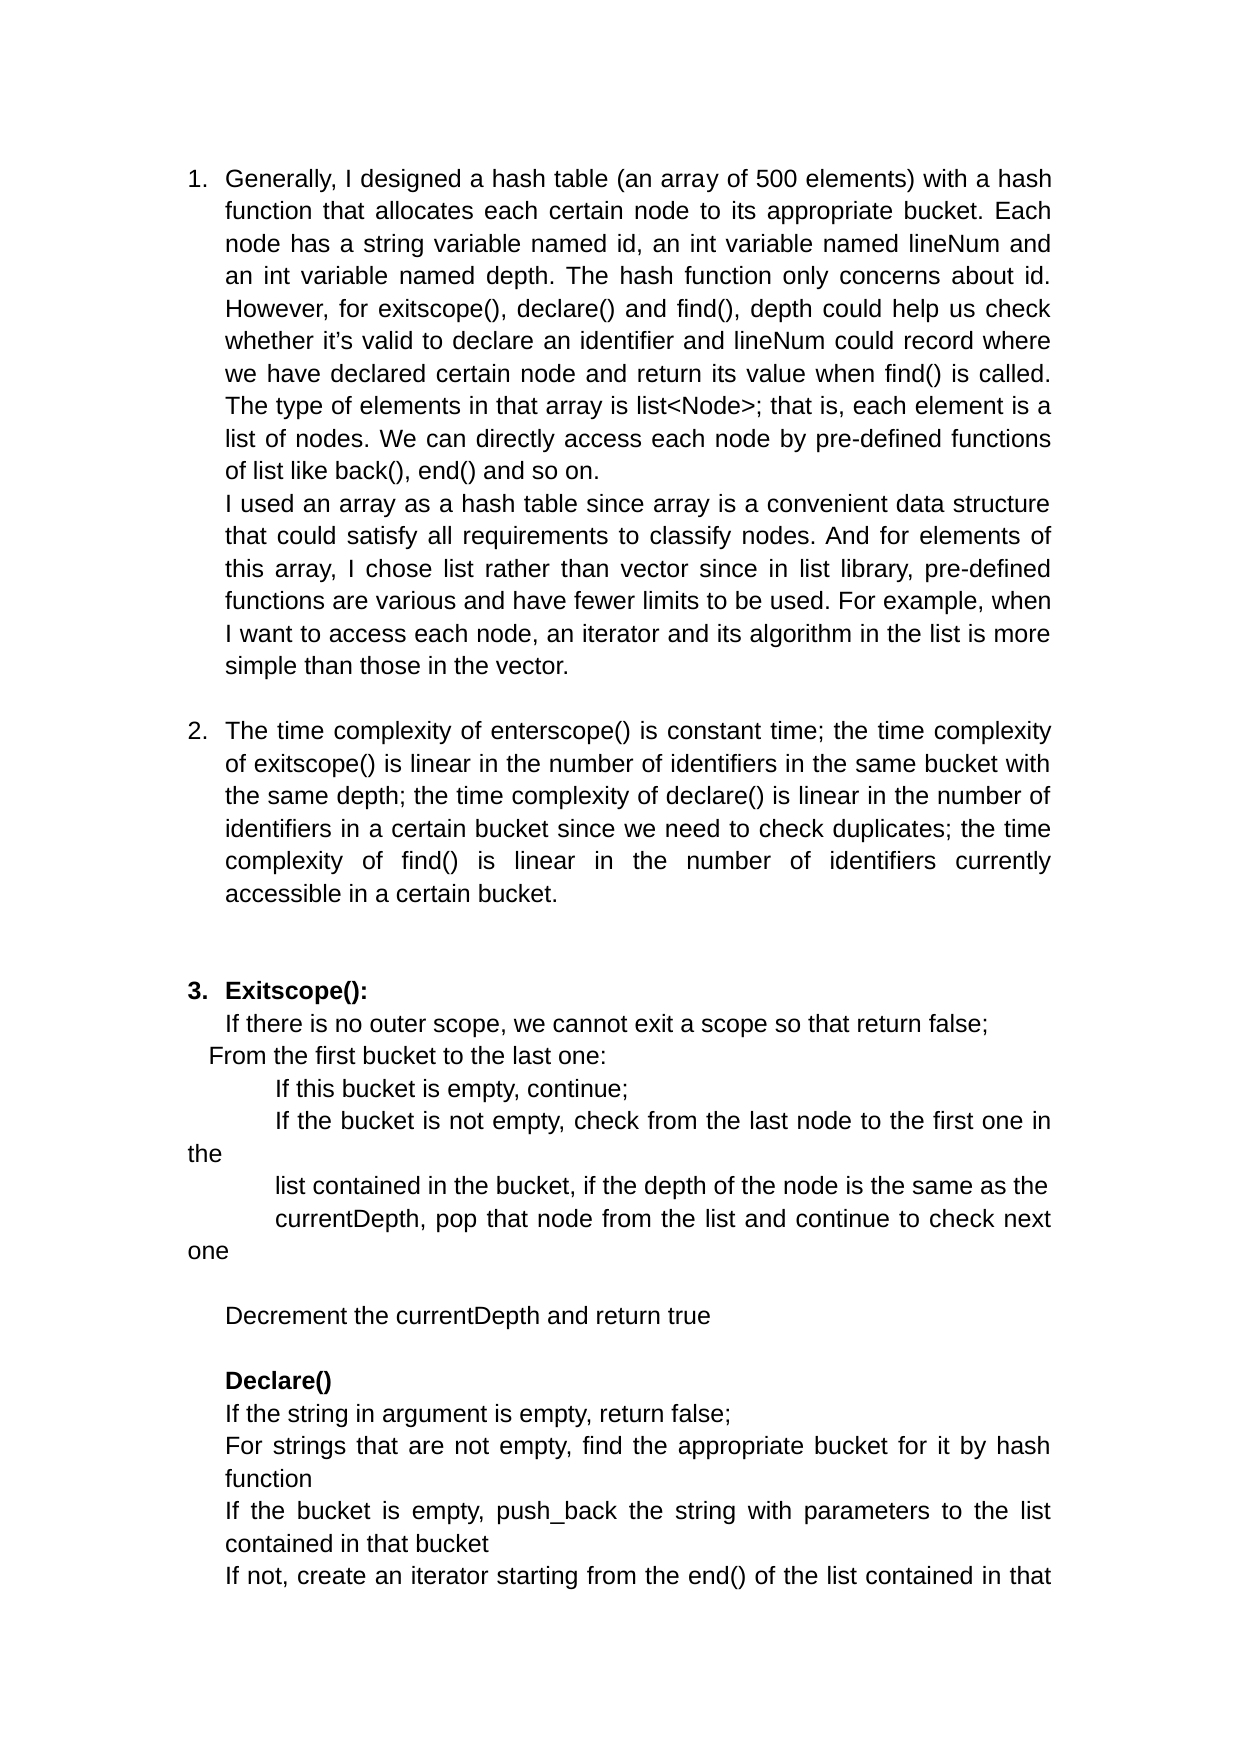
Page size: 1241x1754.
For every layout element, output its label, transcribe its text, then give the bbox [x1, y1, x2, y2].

list The time complexity of enterscope() is constant time; the time complexity of exitscope() is linear in the number of identifiers in the same bucket with the same depth; the time complexity of declare() is linear in the number of identifiers in a certain bucket since we need to check duplicates; the time complexity of find() is linear in the number of identifiers currently accessible in a certain bucket. [187, 714, 1053, 909]
list Declare() [225, 1364, 1053, 1397]
list For strings that are not empty, find the appropriate bucket for it by hash function [225, 1429, 1053, 1494]
text If the bucket is not empty, check from the last node to the first one in the [187, 1104, 1053, 1169]
text If this bucket is empty, continue; [187, 1072, 1053, 1104]
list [225, 1559, 1053, 1592]
text From the first bucket to the last one: [187, 1039, 1053, 1072]
text list contained in the bucket, if the depth of the node is the same as the [187, 1169, 1053, 1202]
list I used an array as a hash table since array is a convenient data structure that could satisfy all requirements to classify nodes. And for elements of this array, I chose list rather than vector since in list library, pre-defined functions are various and have fewer limits to be used. For example, when I want to access each node, an iterator and its algorithm in the list is more simple than those in the vector. [225, 487, 1053, 682]
list Decrement the currentDepth and return true [225, 1299, 1053, 1332]
list Exitscope(): [187, 974, 1053, 1007]
text currentDepth, pop that node from the list and continue to check next one [187, 1202, 1053, 1267]
list If the bucket is empty, push_back the string with parameters to the list contained in that bucket [225, 1494, 1053, 1559]
list If there is no outer scope, we cannot exit a scope so that return false; [225, 1007, 1053, 1039]
list If the string in argument is empty, return false; [225, 1397, 1053, 1429]
list Generally, I designed a hash table (an array of 500 elements) with a hash function that allocates each certain node to its appropriate bucket. Each node has a string variable named id, an int variable named lineNum and an int variable named depth. The hash function only concerns about id. However, for exitscope(), declare() and find(), depth could help us check whether it’s valid to declare an identifier and lineNum could record where we have declared certain node and return its value when find() is called. The type of elements in that array is list<Node>; that is, each element is a list of nodes. We can directly access each node by pre-defined functions of list like back(), end() and so on. [187, 162, 1053, 487]
